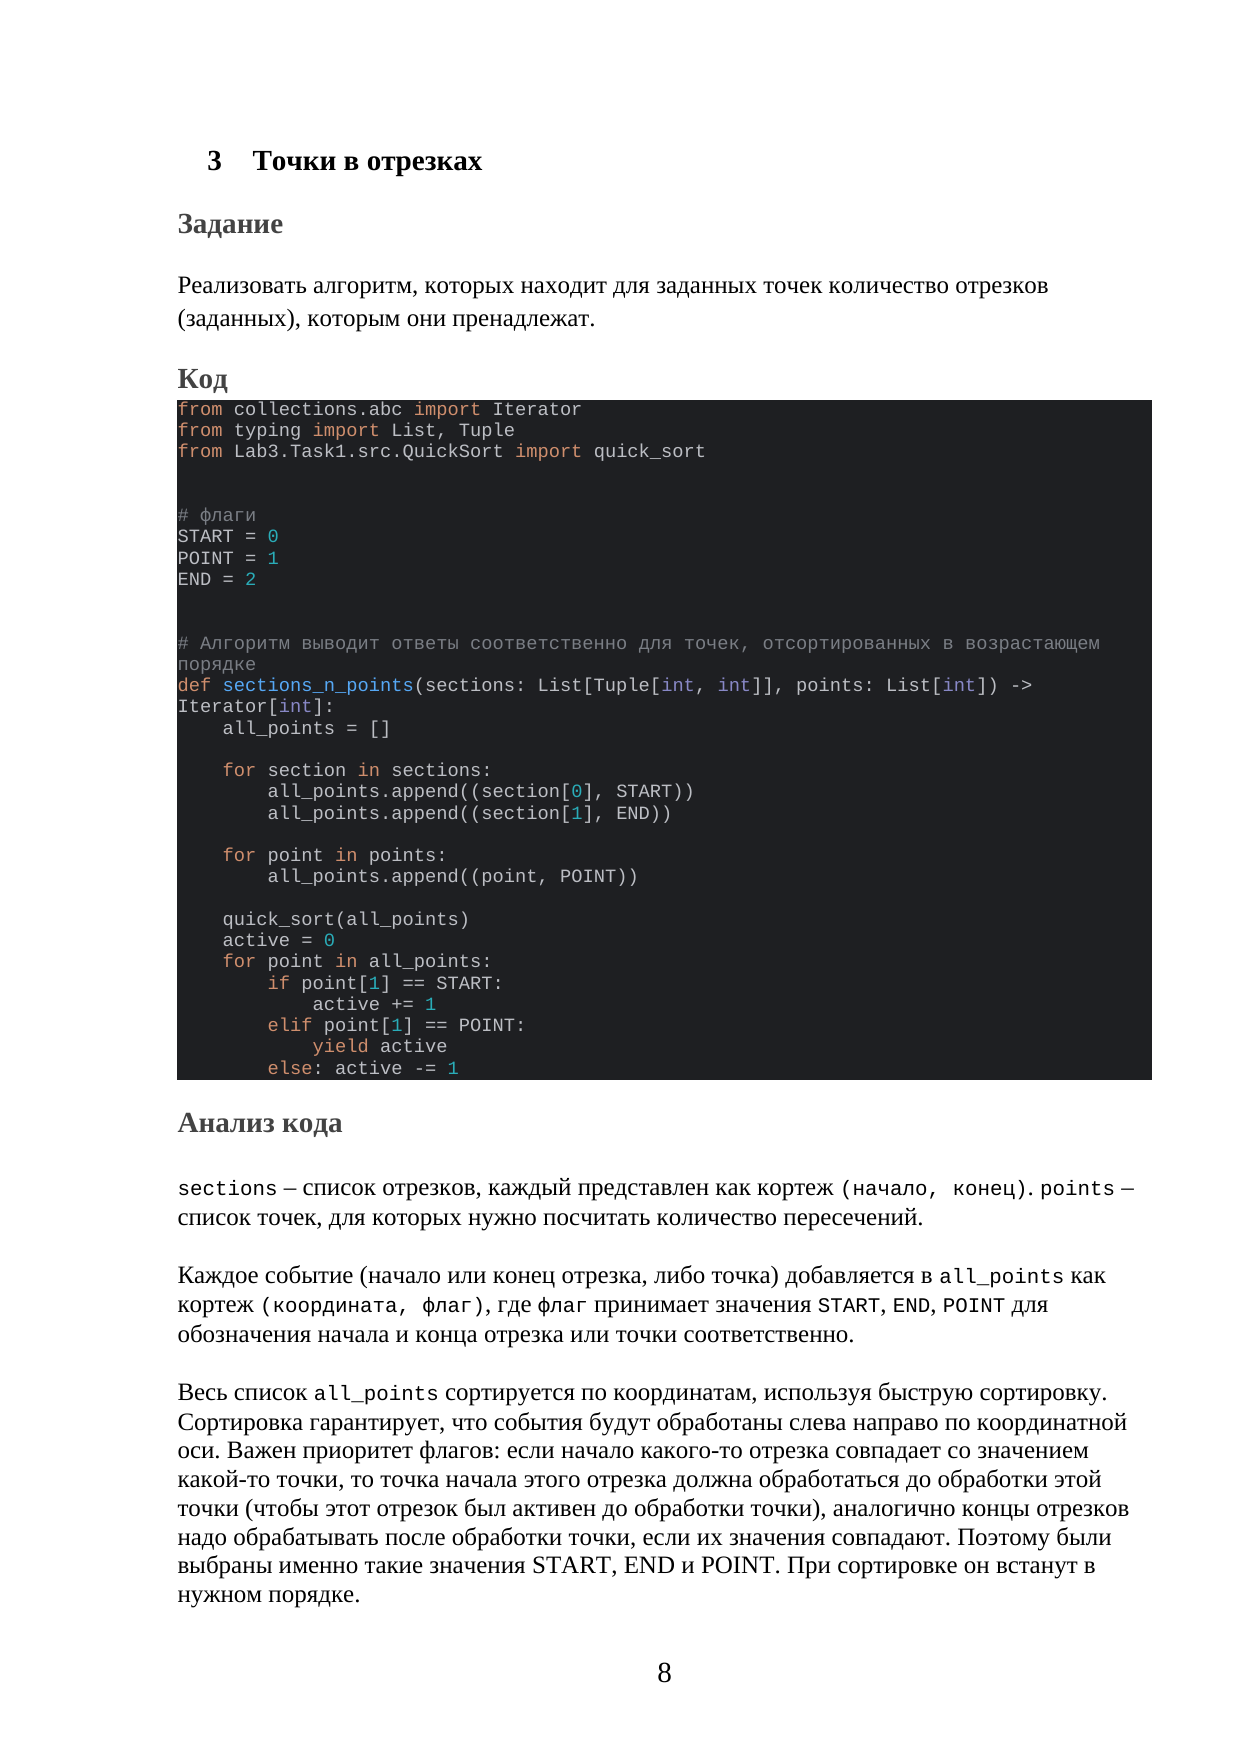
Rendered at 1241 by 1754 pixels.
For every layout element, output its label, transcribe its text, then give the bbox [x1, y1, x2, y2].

text Каждое событие (начало или конец отрезка, либо точка) добавляется в all_points как кортеж (координата, флаг), где флаг принимает значения START, END, POINT для обозначения начала и конца отрезка или точки соответственно. [177, 1260, 1152, 1348]
subtitle Точки в отрезках [222, 143, 1152, 177]
text sections – список отрезков, каждый представлен как кортеж (начало, конец). points – список точек, для которых нужно посчитать количество пересечений. [177, 1172, 1152, 1231]
text from collections.abc import Iterator from typing import List, Tuple from Lab3.Task1.src.QuickSort import quick_sort # флаги START = 0 POINT = 1 END = 2 # Алгоритм выводит ответы соответственно для точек, отсортированных в возрастающем порядке def sections_n_points(sections: List[Tuple[int, int]], points: List[int]) -> Iterator[int]: all_points = [] for section in sections: all_points.append((section[0], START)) all_points.append((section[1], END)) for point in points: all_points.append((point, POINT)) quick_sort(all_points) active = 0 for point in all_points: if point[1] == START: active += 1 elif point[1] == POINT: yield active else: active -= 1 [177, 400, 1152, 1080]
text Весь список all_points сортируется по координатам, используя быструю сортировку. Сортировка гарантирует, что события будут обработаны слева направо по координатной оси. Важен приоритет флагов: если начало какого-то отрезка совпадает со значением какой-то точки, то точка начала этого отрезка должна обработаться до обработки этой точки (чтобы этот отрезок был активен до обработки точки), аналогично концы отрезков надо обрабатывать после обработки точки, если их значения совпадают. Поэтому были выбраны именно такие значения START, END и POINT. При сортировке он встанут в нужном порядке. [177, 1377, 1152, 1608]
text Реализовать алгоритм, которых находит для заданных точек количество отрезков (заданных), которым они пренадлежат. [177, 270, 1152, 332]
subtitle Код [177, 361, 1152, 395]
subtitle Задание [177, 207, 1152, 240]
subtitle Анализ кода [177, 1105, 1152, 1138]
